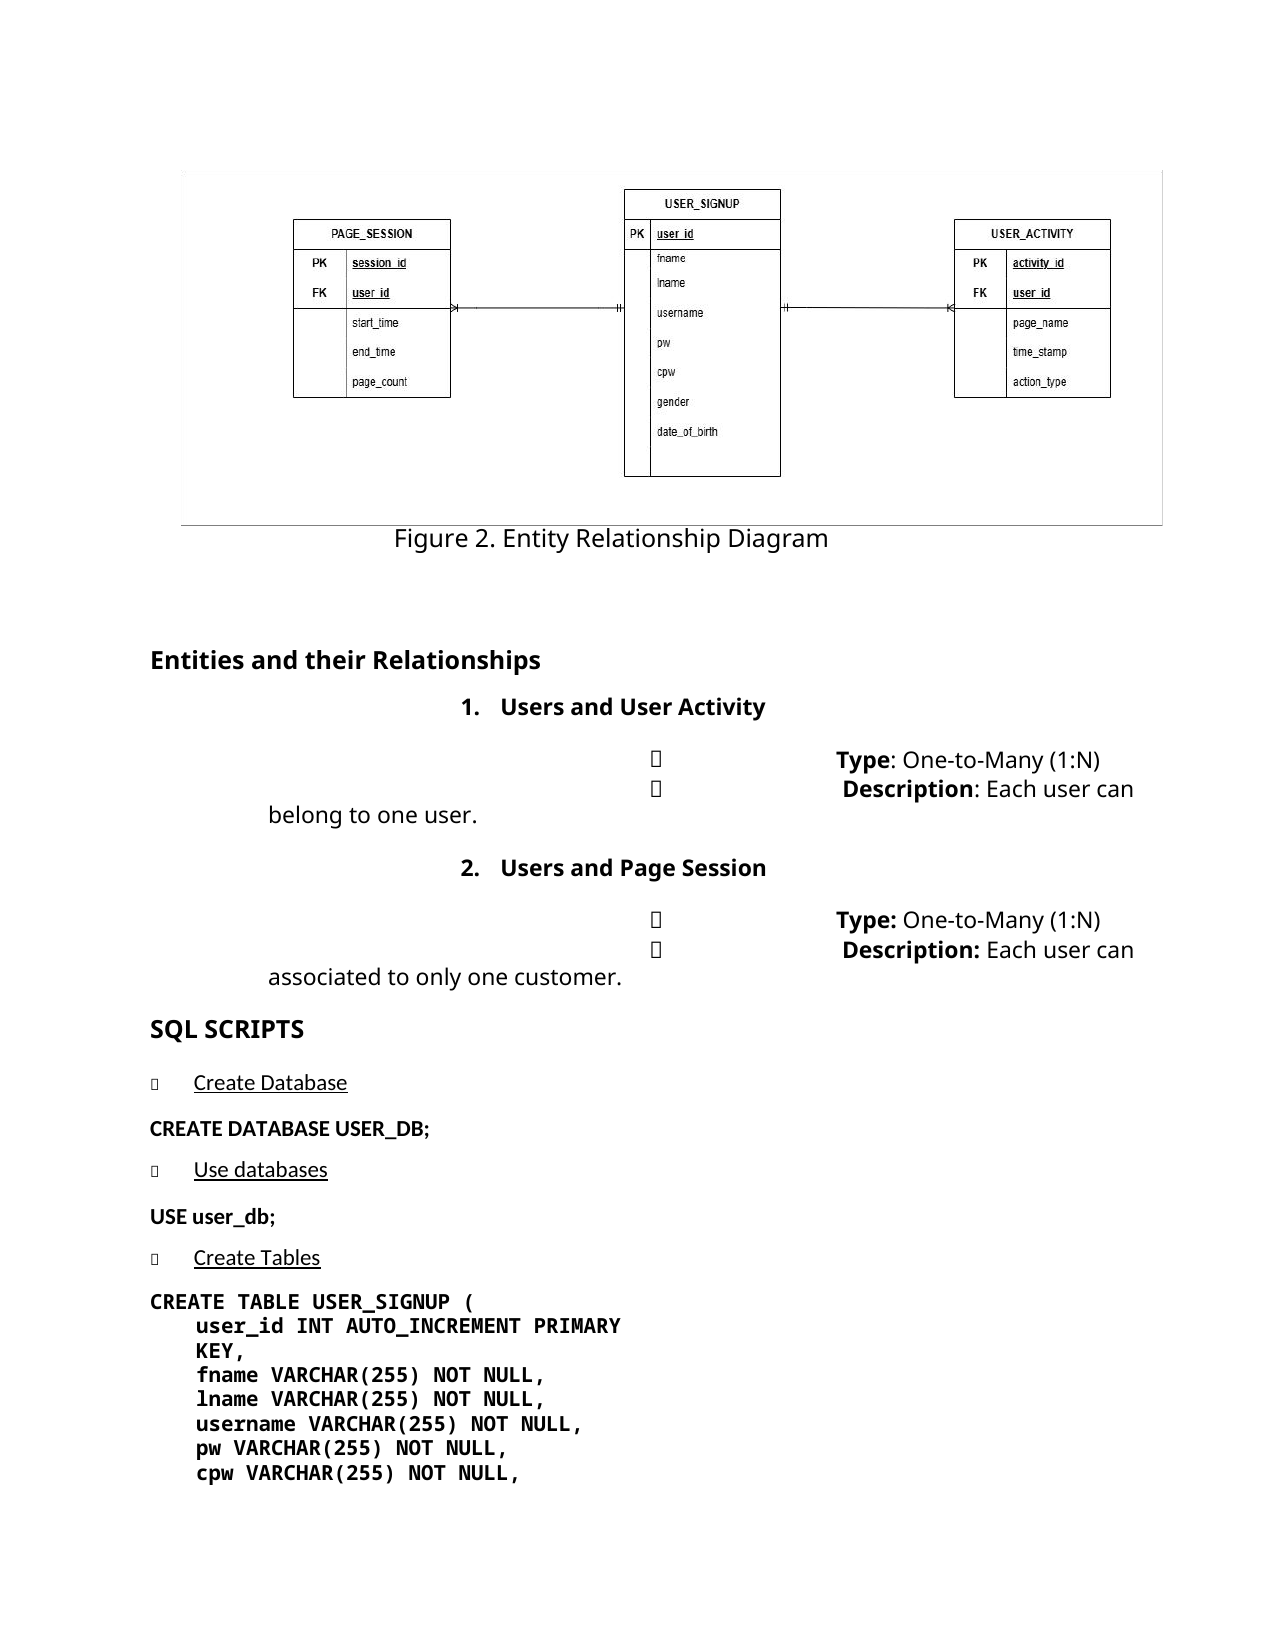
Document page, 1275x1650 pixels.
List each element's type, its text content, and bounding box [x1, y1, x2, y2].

table_cell Type: One-to-Many (1:N) [822, 732, 1154, 773]
table_header Users and User Activity [490, 689, 1154, 732]
picture [181, 170, 1163, 526]
text  Create Tables [150, 1247, 1147, 1270]
table_cell  [490, 732, 822, 773]
text SQL SCRIPTS [150, 1016, 1147, 1044]
table_header 1. [158, 689, 490, 803]
text CREATE TABLE USER_SIGNUP ( user_id INT AUTO_INCREMENT PRIMARY KEY, fname VARCHAR(255) NOT NULL, lname VARCHAR(255) NOT NULL, username VARCHAR(255) NOT NULL, pw VARCHAR(255) NOT NULL, cpw VARCHAR(255) NOT NULL, [150, 1290, 652, 1485]
table_header Users and Page Session [490, 850, 1154, 894]
table_header 2. [158, 850, 490, 964]
text associated to only one customer. [268, 965, 1147, 990]
table_cell  [490, 934, 822, 964]
table_cell Description: Each user can have multiple page session, but each page session must be [822, 934, 1154, 964]
text  Use databases [150, 1159, 1147, 1182]
table_cell  [490, 774, 822, 803]
text CREATE DATABASE USER_DB; [150, 1118, 1147, 1141]
text Entities and their Relationships [150, 647, 1147, 675]
table_cell Description: Each user can have one or more user activity, but each user activity must only [822, 774, 1154, 803]
table_cell Type: One-to-Many (1:N) [822, 894, 1154, 934]
text  Create Database [150, 1072, 1147, 1094]
text Figure 2. Entity Relationship Diagram [150, 525, 829, 553]
table_cell  [490, 894, 822, 934]
text belong to one user. [268, 803, 1147, 829]
text USE user_db; [150, 1206, 1147, 1229]
